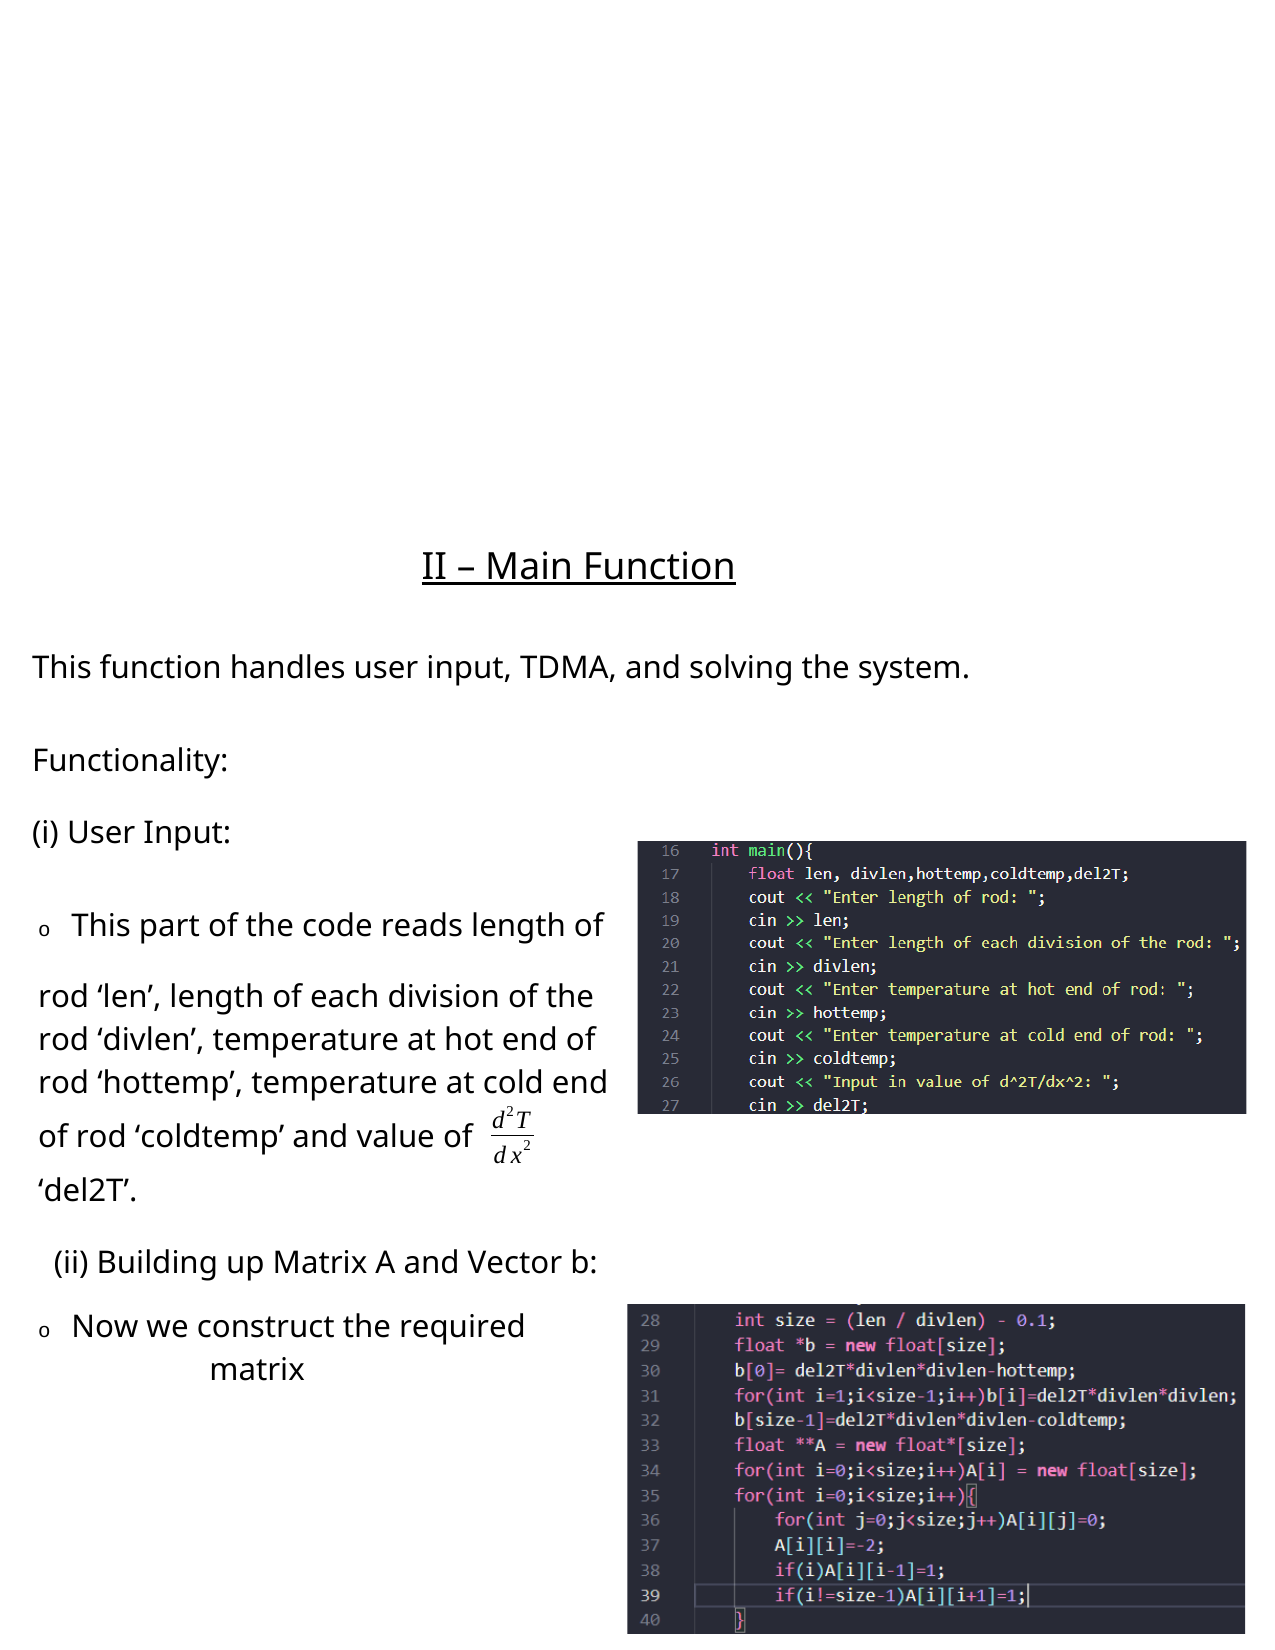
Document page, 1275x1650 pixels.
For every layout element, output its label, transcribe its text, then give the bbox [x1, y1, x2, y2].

text rod ‘len’, length of each division of the rod ‘divlen’, temperature at hot end of rod ‘hottemp’, temperature at cold end of rod ‘coldtemp’ and value of ‘del2T’. [38, 974, 1125, 1211]
text Functionality: [32, 738, 1125, 780]
list Building up Matrix A and Vector b: [53, 1240, 1125, 1283]
list Now we construct the required matrix [38, 1333, 626, 1418]
text This function handles user input, TDMA, and solving the system. [32, 645, 1125, 687]
text II – Main Function [32, 539, 1125, 590]
picture [626, 1318, 1245, 1646]
picture [636, 841, 1245, 1113]
list User Input: [32, 809, 1125, 852]
list This part of the code reads length of [38, 903, 636, 945]
